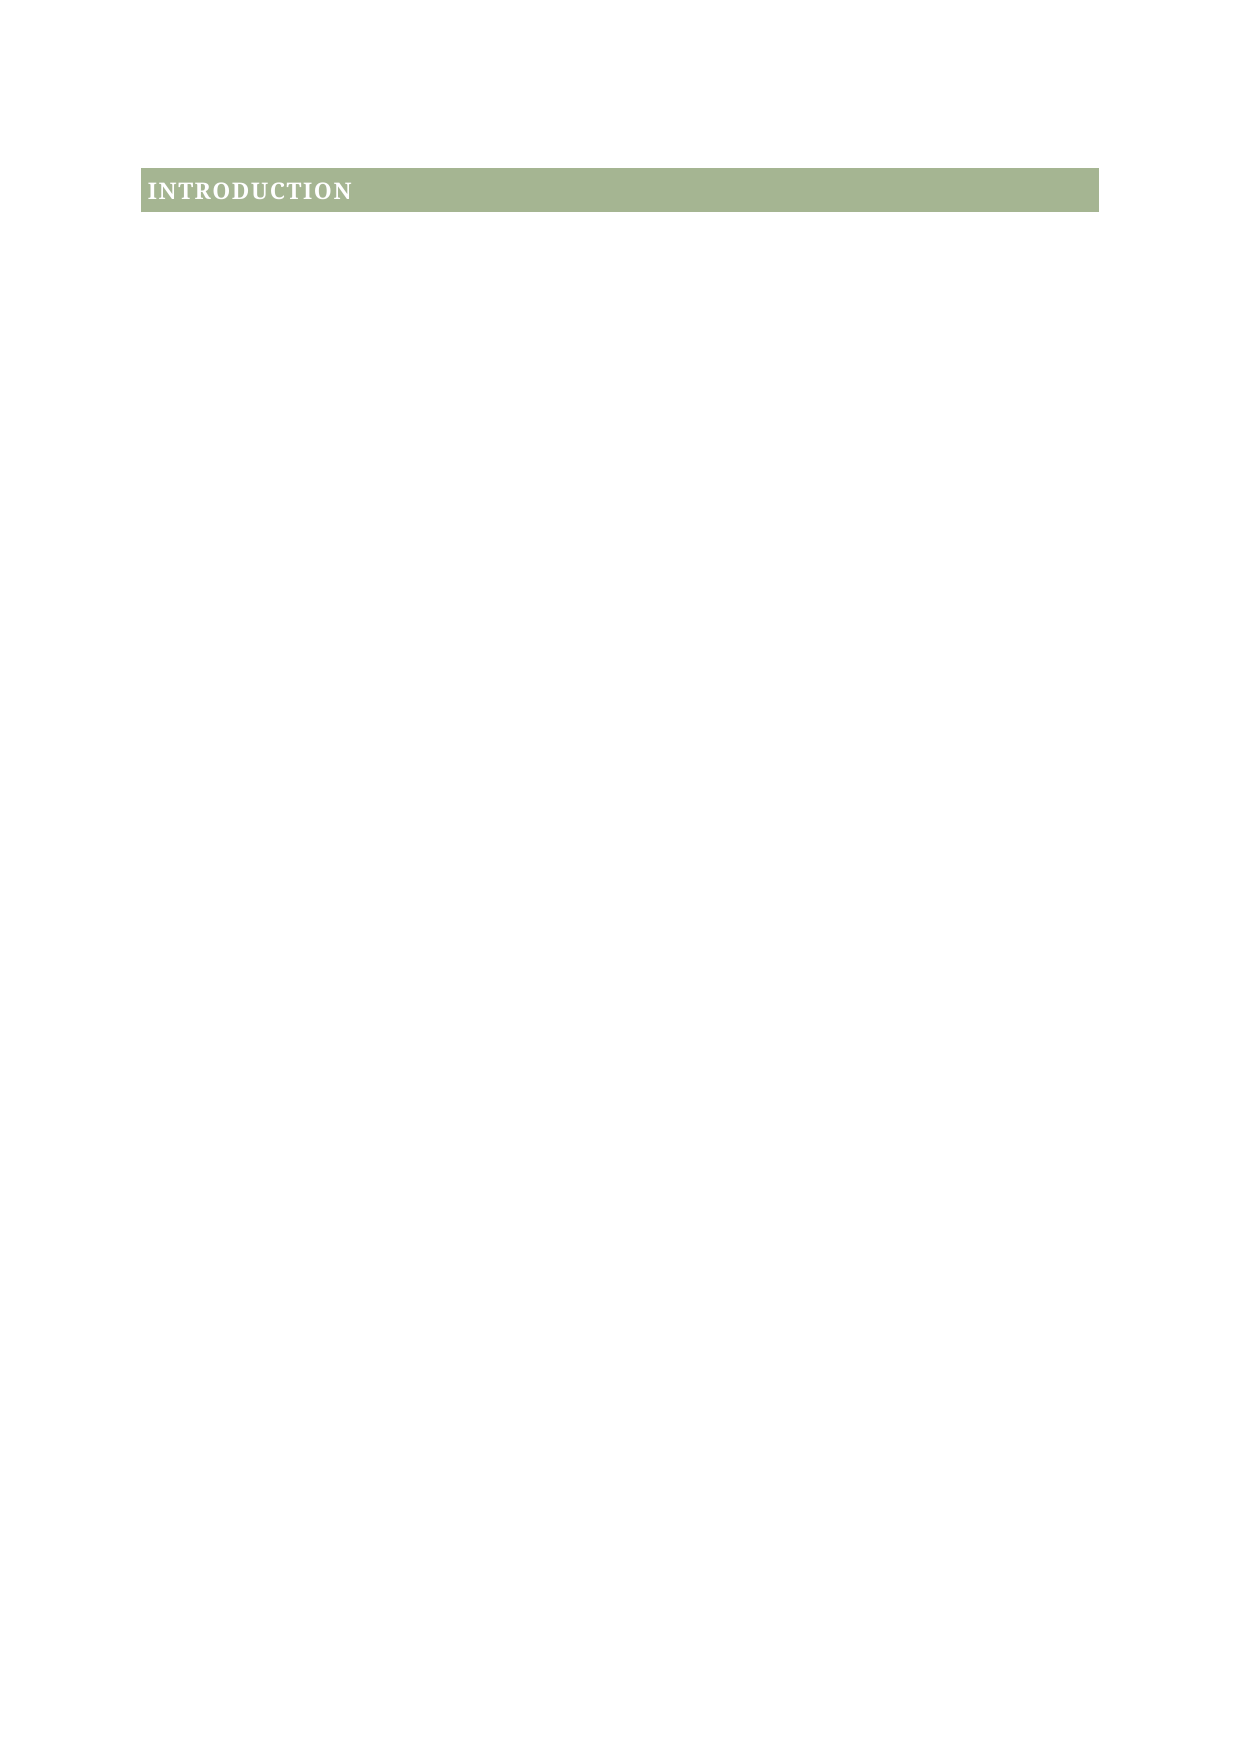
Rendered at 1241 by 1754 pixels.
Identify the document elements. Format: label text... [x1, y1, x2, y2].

subtitle Introduction [148, 175, 1093, 206]
